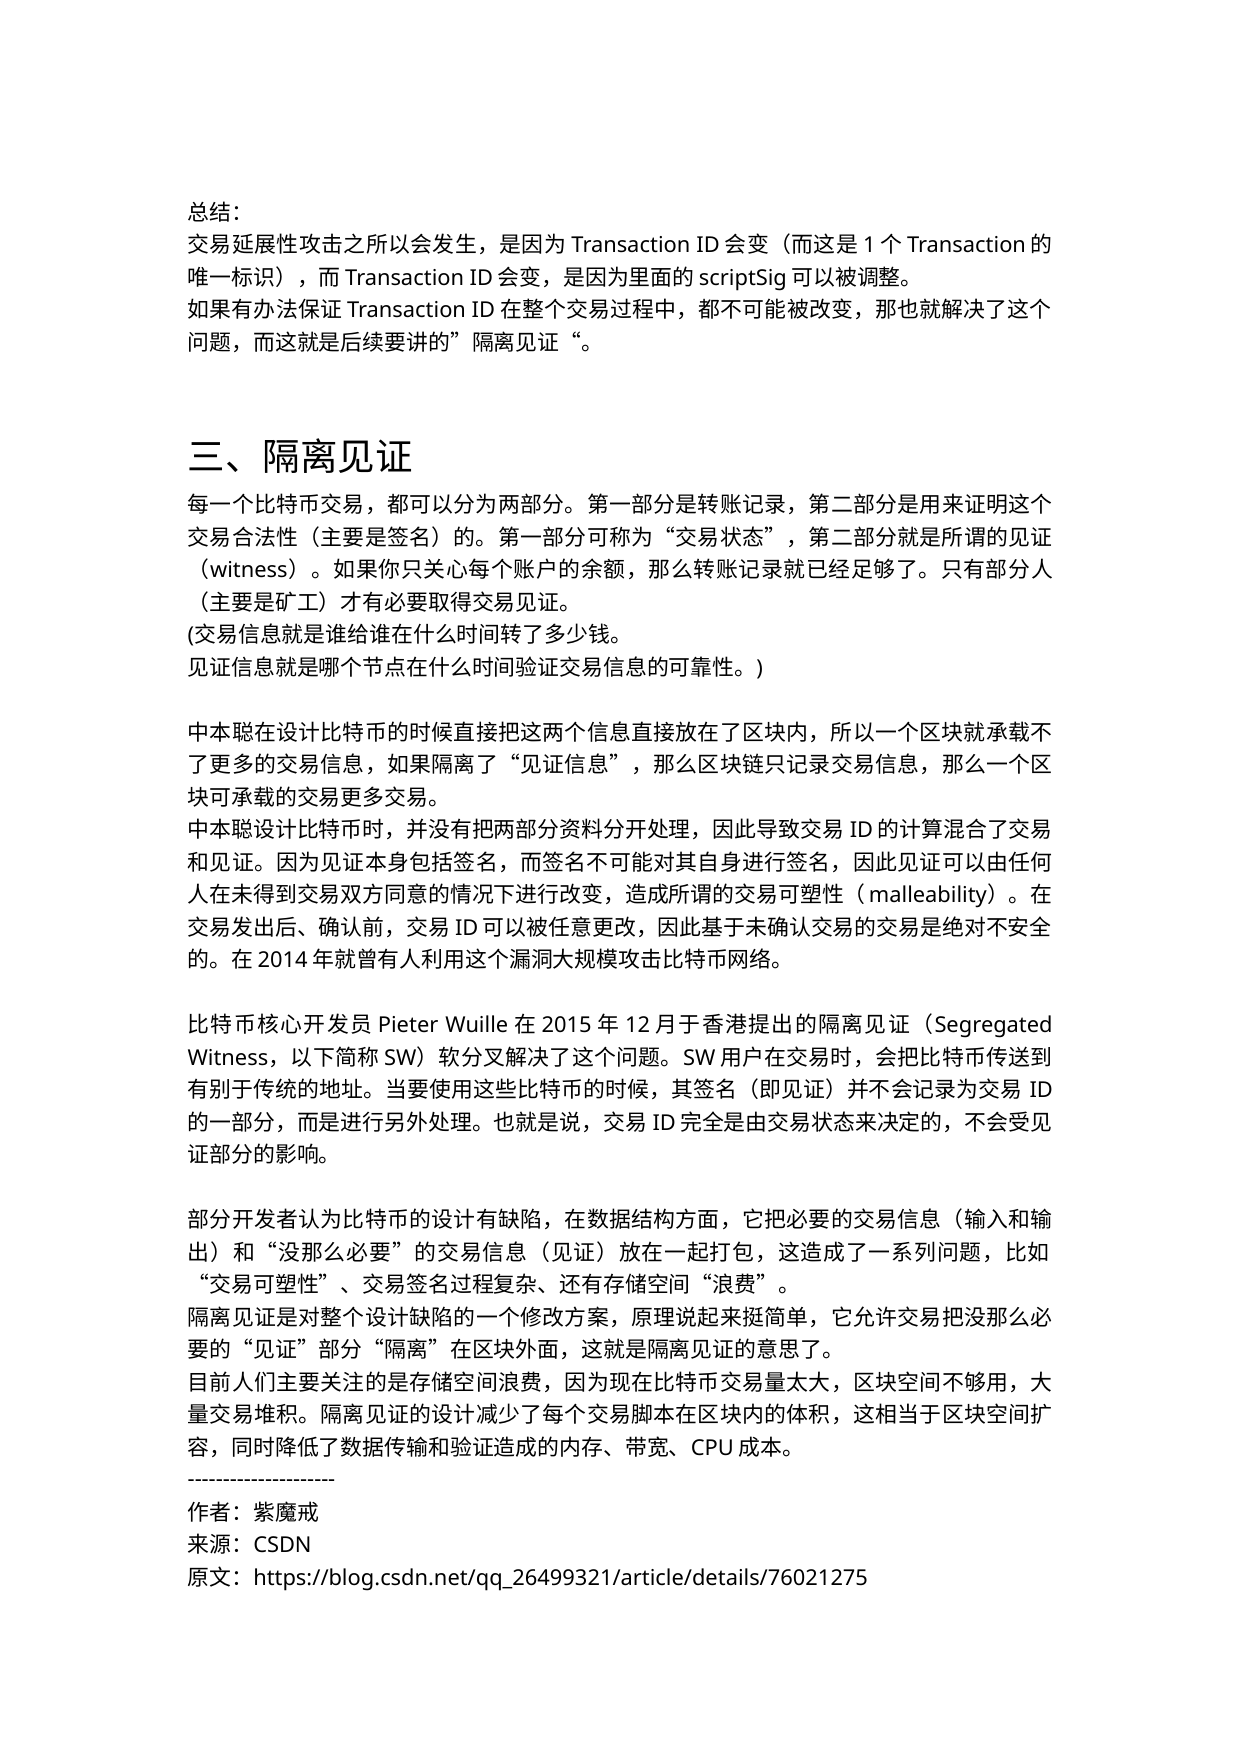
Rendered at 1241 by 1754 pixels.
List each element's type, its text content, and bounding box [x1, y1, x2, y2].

text 原文：https://blog.csdn.net/qq_26499321/article/details/76021275 [187, 1559, 1053, 1592]
text 来源：CSDN [187, 1527, 1053, 1559]
text 隔离见证是对整个设计缺陷的一个修改方案，原理说起来挺简单，它允许交易把没那么必要的“见证”部分“隔离”在区块外面，这就是隔离见证的意思了。 [187, 1299, 1053, 1364]
text (交易信息就是谁给谁在什么时间转了多少钱。 [187, 617, 1053, 649]
text 部分开发者认为比特币的设计有缺陷，在数据结构方面，它把必要的交易信息（输入和输出）和“没那么必要”的交易信息（见证）放在一起打包，这造成了一系列问题，比如“交易可塑性”、交易签名过程复杂、还有存储空间“浪费”。 [187, 1202, 1053, 1299]
text 交易延展性攻击之所以会发生，是因为Transaction ID会变（而这是1个Transaction的唯一标识），而Transaction ID会变，是因为里面的scriptSig可以被调整。 [187, 227, 1053, 292]
text 见证信息就是哪个节点在什么时间验证交易信息的可靠性。) [187, 649, 1053, 682]
text 作者：紫魔戒 [187, 1494, 1053, 1527]
text 如果有办法保证Transaction ID在整个交易过程中，都不可能被改变，那也就解决了这个问题，而这就是后续要讲的”隔离见证“。 [187, 292, 1053, 357]
text 比特币核心开发员Pieter Wuille在2015年12月于香港提出的隔离见证（Segregated Witness，以下简称SW）软分叉解决了这个问题。SW用户在交易时，会把比特币传送到有别于传统的地址。当要使用这些比特币的时候，其签名（即见证）并不会记录为交易ID的一部分，而是进行另外处理。也就是说，交易ID完全是由交易状态来决定的，不会受见证部分的影响。 [187, 1007, 1053, 1169]
text 总结： [187, 194, 1053, 227]
text --------------------- [187, 1462, 1053, 1494]
text 中本聪在设计比特币的时候直接把这两个信息直接放在了区块内，所以一个区块就承载不了更多的交易信息，如果隔离了“见证信息”，那么区块链只记录交易信息，那么一个区块可承载的交易更多交易。 [187, 714, 1053, 812]
text 每一个比特币交易，都可以分为两部分。第一部分是转账记录，第二部分是用来证明这个交易合法性（主要是签名）的。第一部分可称为“交易状态”，第二部分就是所谓的见证（witness）。如果你只关心每个账户的余额，那么转账记录就已经足够了。只有部分人（主要是矿工）才有必要取得交易见证。 [187, 487, 1053, 617]
text 中本聪设计比特币时，并没有把两部分资料分开处理，因此导致交易ID的计算混合了交易和见证。因为见证本身包括签名，而签名不可能对其自身进行签名，因此见证可以由任何人在未得到交易双方同意的情况下进行改变，造成所谓的交易可塑性（malleability）。在交易发出后、确认前，交易ID可以被任意更改，因此基于未确认交易的交易是绝对不安全的。在2014年就曾有人利用这个漏洞大规模攻击比特币网络。 [187, 812, 1053, 974]
text 目前人们主要关注的是存储空间浪费，因为现在比特币交易量太大，区块空间不够用，大量交易堆积。隔离见证的设计减少了每个交易脚本在区块内的体积，这相当于区块空间扩容，同时降低了数据传输和验证造成的内存、带宽、CPU成本。 [187, 1364, 1053, 1462]
text 三、隔离见证 [187, 422, 1053, 487]
